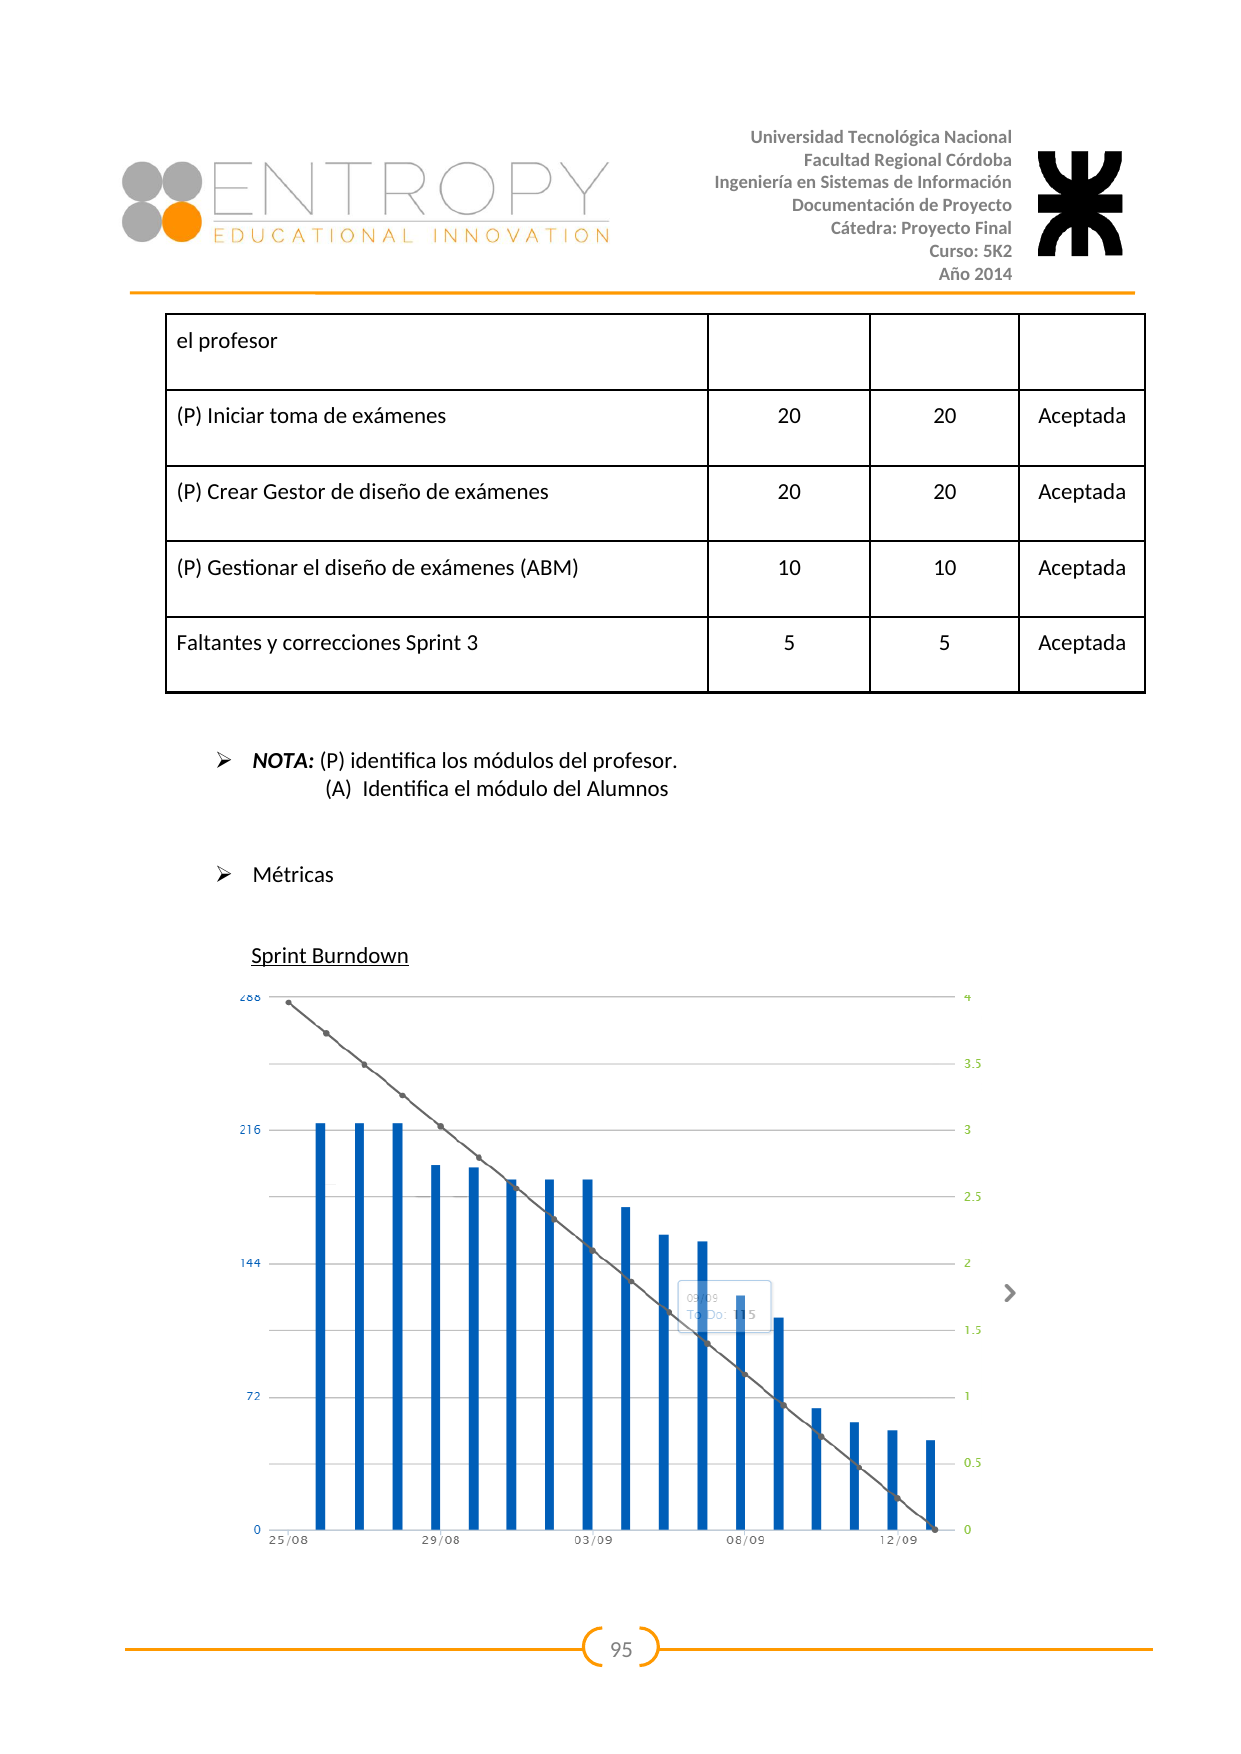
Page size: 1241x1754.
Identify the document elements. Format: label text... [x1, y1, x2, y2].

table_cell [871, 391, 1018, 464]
picture [105, 147, 627, 257]
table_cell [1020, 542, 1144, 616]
text Sprint Burndown [177, 941, 1063, 969]
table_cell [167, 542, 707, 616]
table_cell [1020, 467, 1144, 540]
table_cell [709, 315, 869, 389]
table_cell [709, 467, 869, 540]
list NOTA: (P) identifica los módulos del profesor. [215, 746, 1063, 774]
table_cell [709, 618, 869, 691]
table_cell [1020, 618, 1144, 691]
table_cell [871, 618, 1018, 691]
list Métricas [215, 860, 1063, 888]
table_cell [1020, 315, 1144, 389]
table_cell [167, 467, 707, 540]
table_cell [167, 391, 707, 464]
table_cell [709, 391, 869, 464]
list Identifica el módulo del Alumnos [325, 774, 1063, 802]
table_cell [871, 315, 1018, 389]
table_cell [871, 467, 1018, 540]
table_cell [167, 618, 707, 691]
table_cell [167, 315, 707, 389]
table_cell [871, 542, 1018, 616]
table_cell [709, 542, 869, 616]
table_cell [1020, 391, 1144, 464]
